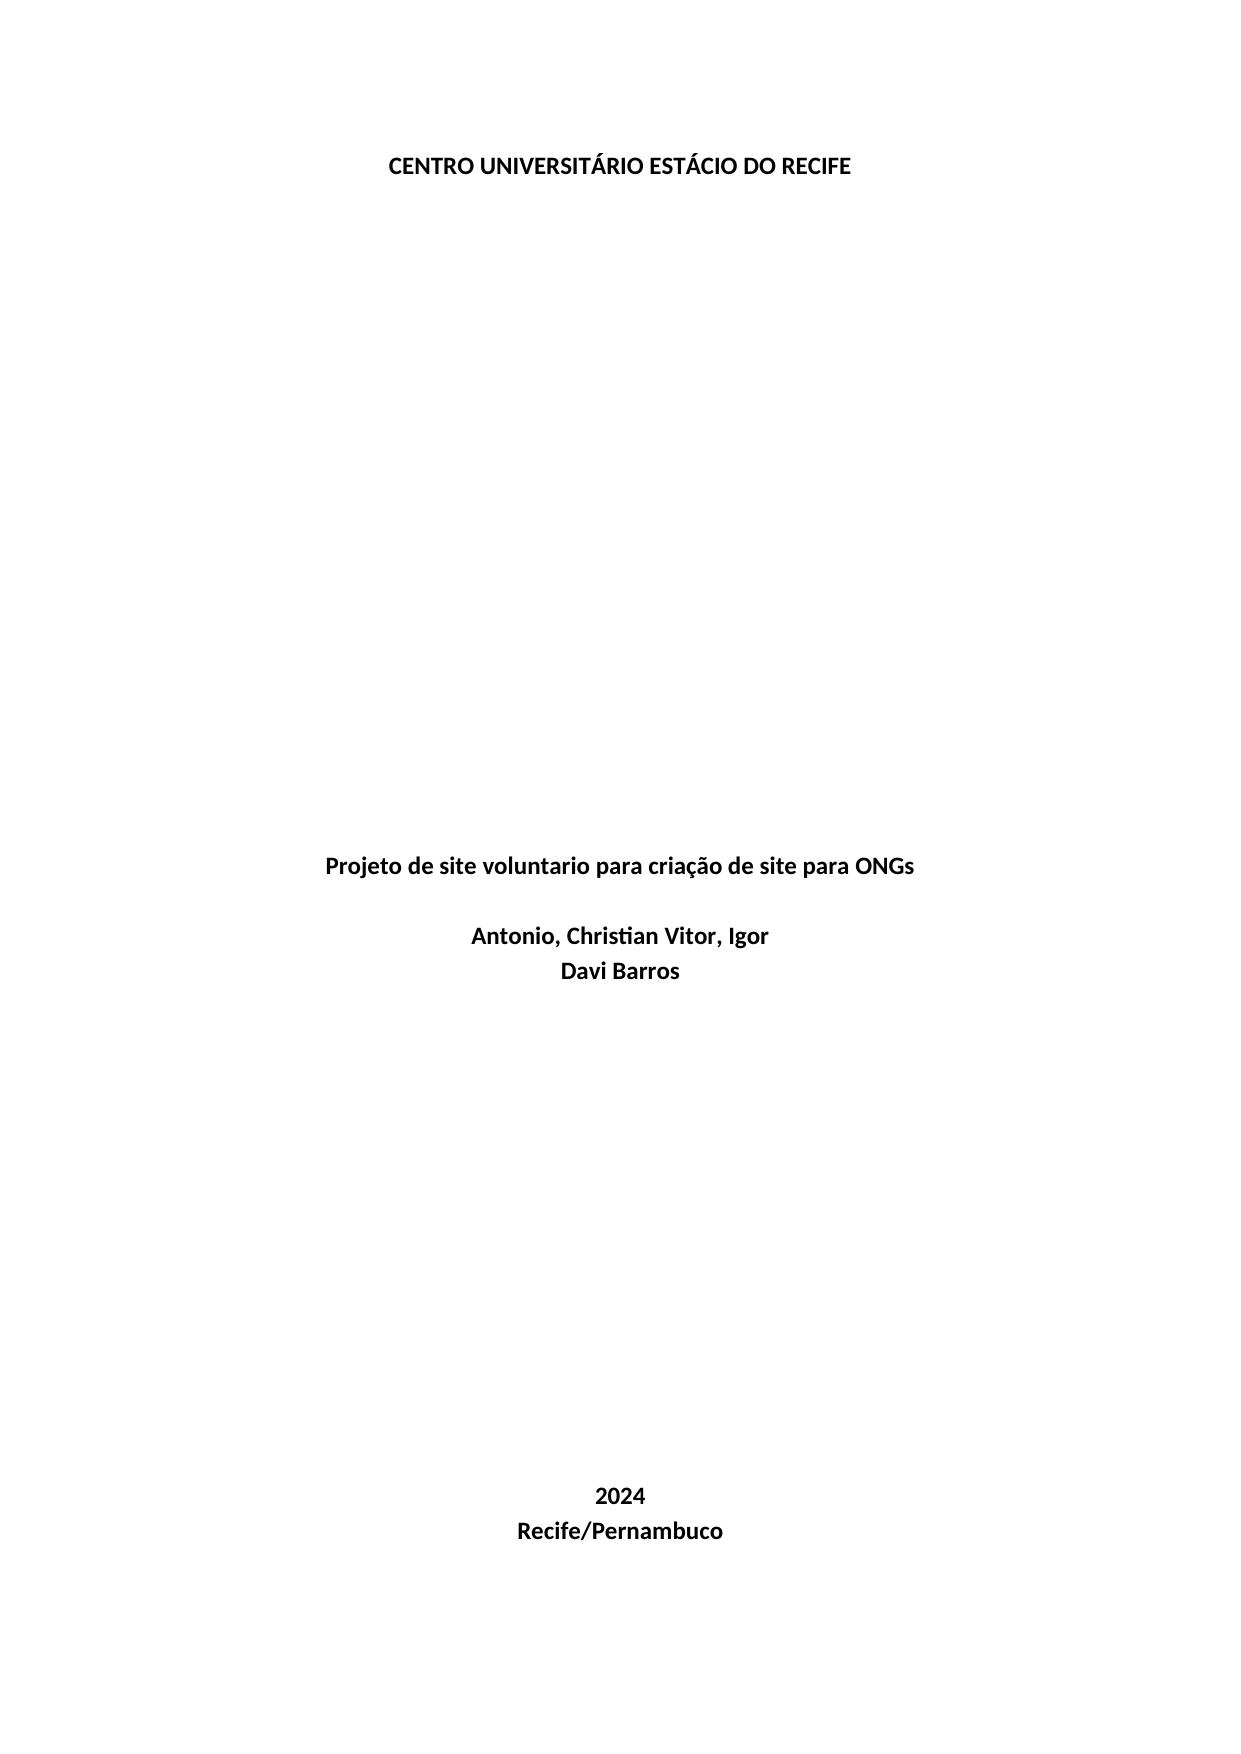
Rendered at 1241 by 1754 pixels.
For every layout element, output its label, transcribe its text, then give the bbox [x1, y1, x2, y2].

text Antonio, Christian Vitor, Igor Davi Barros [150, 920, 1090, 986]
text CENTRO UNIVERSITÁRIO ESTÁCIO DO RECIFE [150, 150, 1090, 181]
text Recife/Pernambuco [150, 1515, 1090, 1546]
text 2024 [150, 1480, 1090, 1511]
text Projeto de site voluntario para criação de site para ONGs [150, 850, 1090, 881]
